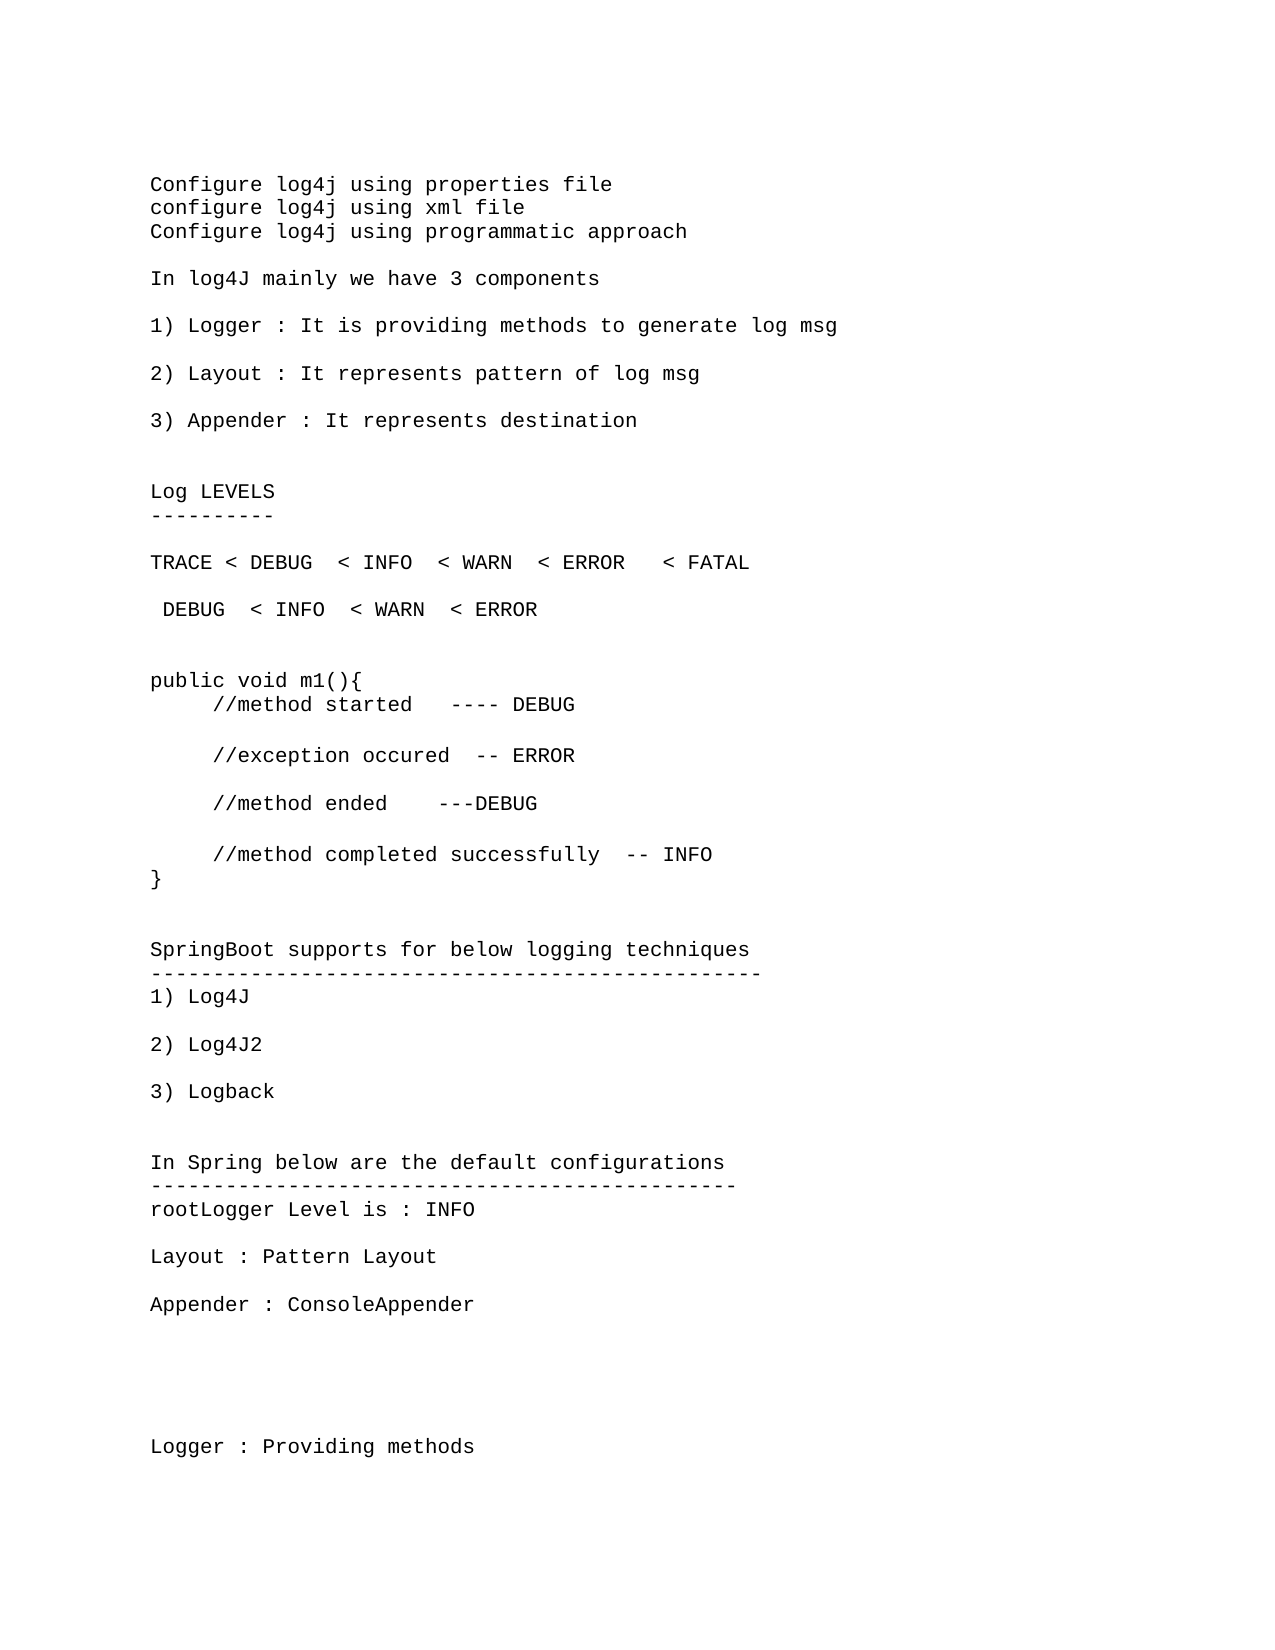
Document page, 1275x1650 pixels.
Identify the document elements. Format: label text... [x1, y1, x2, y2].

text Appender : ConsoleAppender [150, 1294, 1125, 1317]
text rootLogger Level is : INFO [150, 1199, 1125, 1223]
text Layout : Pattern Layout [150, 1246, 1125, 1270]
text //method started ---- DEBUG [150, 694, 1125, 717]
text configure log4j using xml file [150, 197, 1125, 221]
text 2) Layout : It represents pattern of log msg [150, 363, 1125, 386]
text ------------------------------------------------- [150, 963, 1125, 986]
text 1) Logger : It is providing methods to generate log msg [150, 316, 1125, 339]
text public void m1(){ [150, 670, 1125, 694]
text Logger : Providing methods [150, 1436, 1125, 1459]
text //exception occured -- ERROR [150, 746, 1125, 769]
text ---------- [150, 505, 1125, 528]
text TRACE < DEBUG < INFO < WARN < ERROR < FATAL [150, 552, 1125, 576]
text 2) Log4J2 [150, 1034, 1125, 1057]
text DEBUG < INFO < WARN < ERROR [150, 599, 1125, 623]
text Log LEVELS [150, 481, 1125, 505]
text 3) Logback [150, 1081, 1125, 1104]
text //method ended ---DEBUG [150, 793, 1125, 816]
text ----------------------------------------------- [150, 1176, 1125, 1199]
text In Spring below are the default configurations [150, 1152, 1125, 1176]
text } [150, 868, 1125, 892]
text 3) Appender : It represents destination [150, 410, 1125, 434]
text //method completed successfully -- INFO [150, 844, 1125, 868]
text SpringBoot supports for below logging techniques [150, 939, 1125, 963]
text Configure log4j using programmatic approach [150, 221, 1125, 244]
text Configure log4j using properties file [150, 174, 1125, 197]
text In log4J mainly we have 3 components [150, 268, 1125, 292]
text 1) Log4J [150, 986, 1125, 1010]
